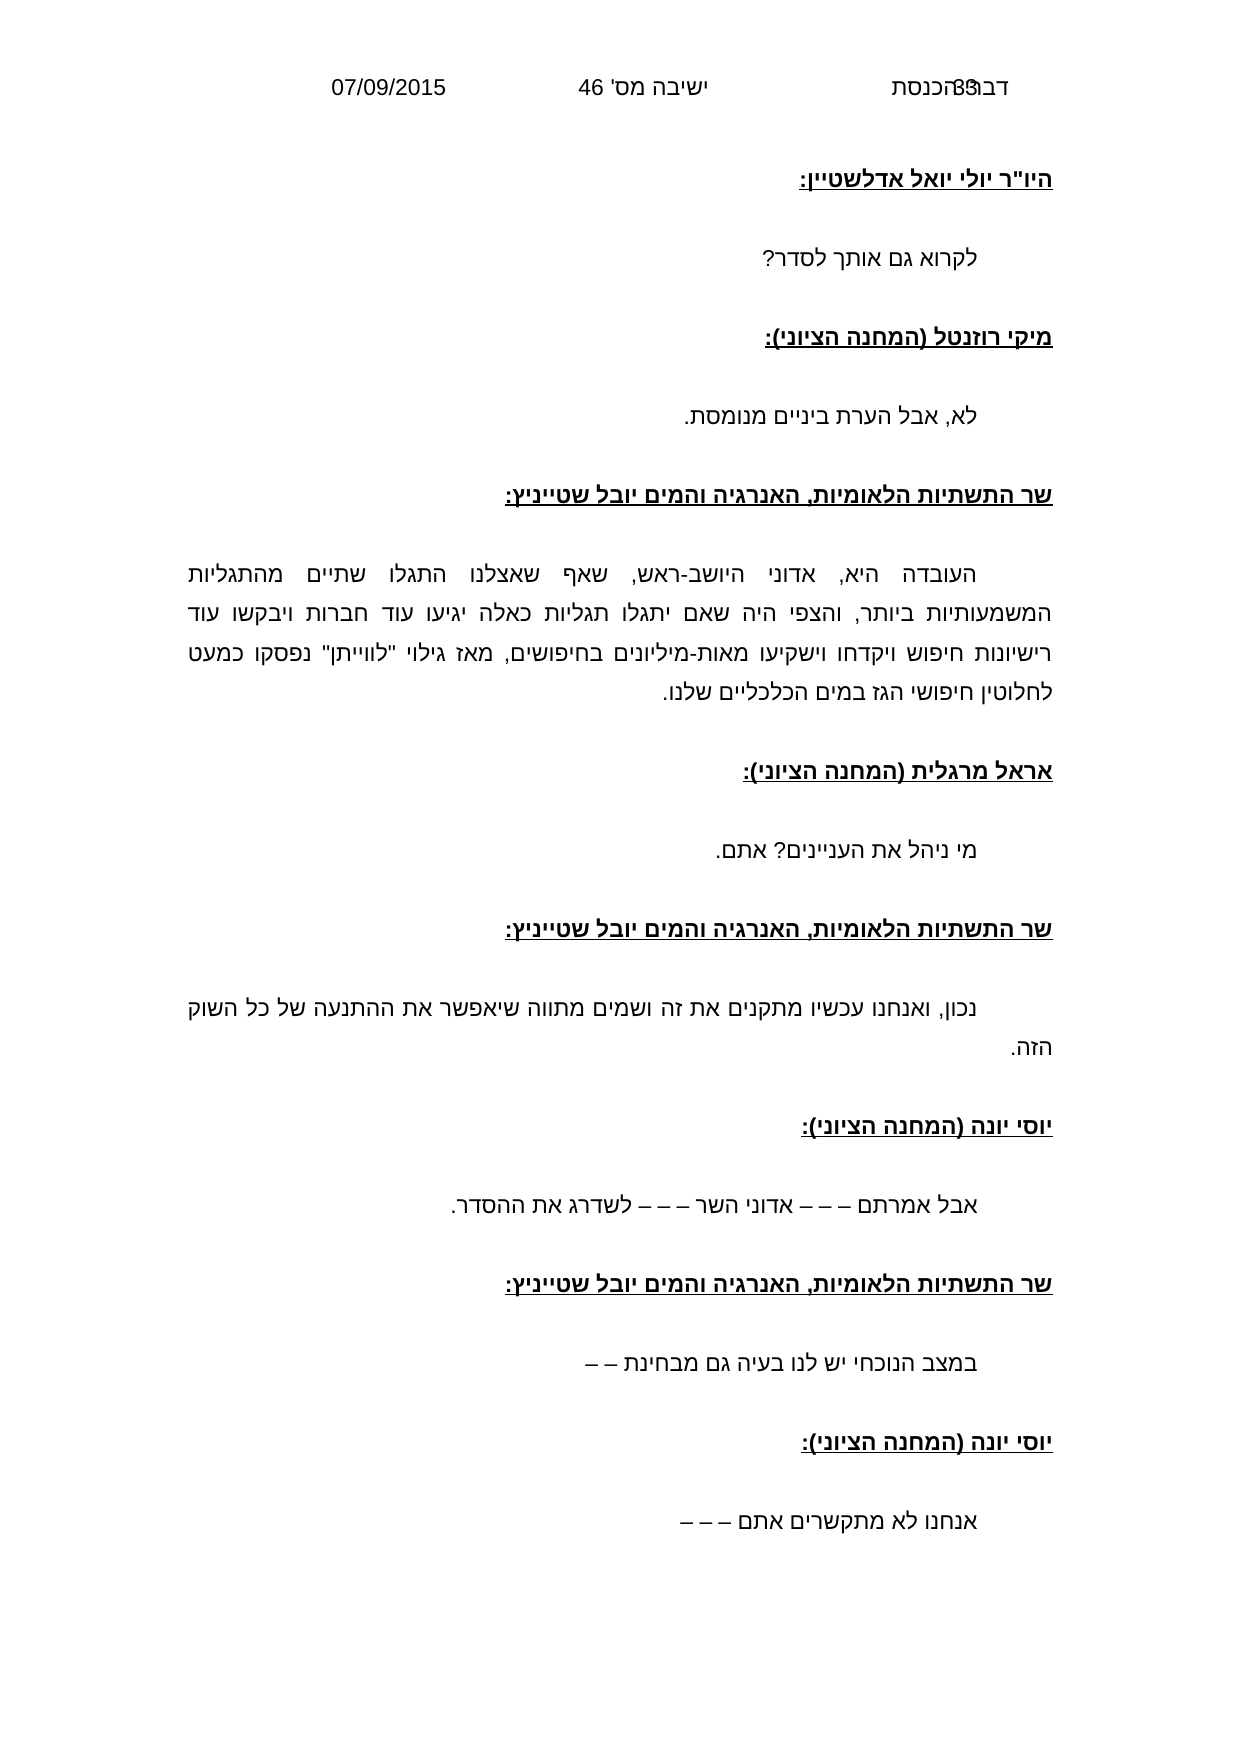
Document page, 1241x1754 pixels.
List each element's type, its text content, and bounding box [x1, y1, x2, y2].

text במצב הנוכחי יש לנו בעיה גם מבחינת – – [187, 1350, 1053, 1377]
text אבל אמרתם – – – אדוני השר – – – לשדרג את ההסדר. [187, 1192, 1053, 1219]
text יוסי יונה (המחנה הציוני): [187, 1429, 1053, 1456]
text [187, 1271, 1053, 1298]
text העובדה היא, אדוני היושב-ראש, שאף שאצלנו התגלו שתיים מהתגליות המשמעותיות ביותר, והצפי היה שאם יתגלו תגליות כאלה יגיעו עוד חברות ויבקשו עוד רישיונות חיפוש ויקדחו וישקיעו מאות-מיליונים בחיפושים, מאז גילוי "לווייתן" נפסקו כמעט לחלוטין חיפושי הגז במים הכלכליים שלנו. [187, 561, 1053, 705]
text אראל מרגלית (המחנה הציוני): [187, 758, 1053, 784]
text מיקי רוזנטל (המחנה הציוני): [187, 324, 1053, 350]
text נכון, ואנחנו עכשיו מתקנים את זה ושמים מתווה שיאפשר את ההתנעה של כל השוק הזה. [187, 995, 1053, 1061]
text אנחנו לא מתקשרים אתם – – – [187, 1508, 1053, 1534]
text שר התשתיות הלאומיות, האנרגיה והמים יובל שטייניץ: [187, 916, 1053, 942]
text לא, אבל הערת ביניים מנומסת. [187, 403, 1053, 429]
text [187, 482, 1053, 508]
text מי ניהל את העניינים? אתם. [187, 837, 1053, 863]
text לקרוא גם אותך לסדר? [187, 245, 1053, 271]
text היו"ר יולי יואל אדלשטיין: [187, 166, 1053, 192]
text יוסי יונה (המחנה הציוני): [187, 1113, 1053, 1140]
